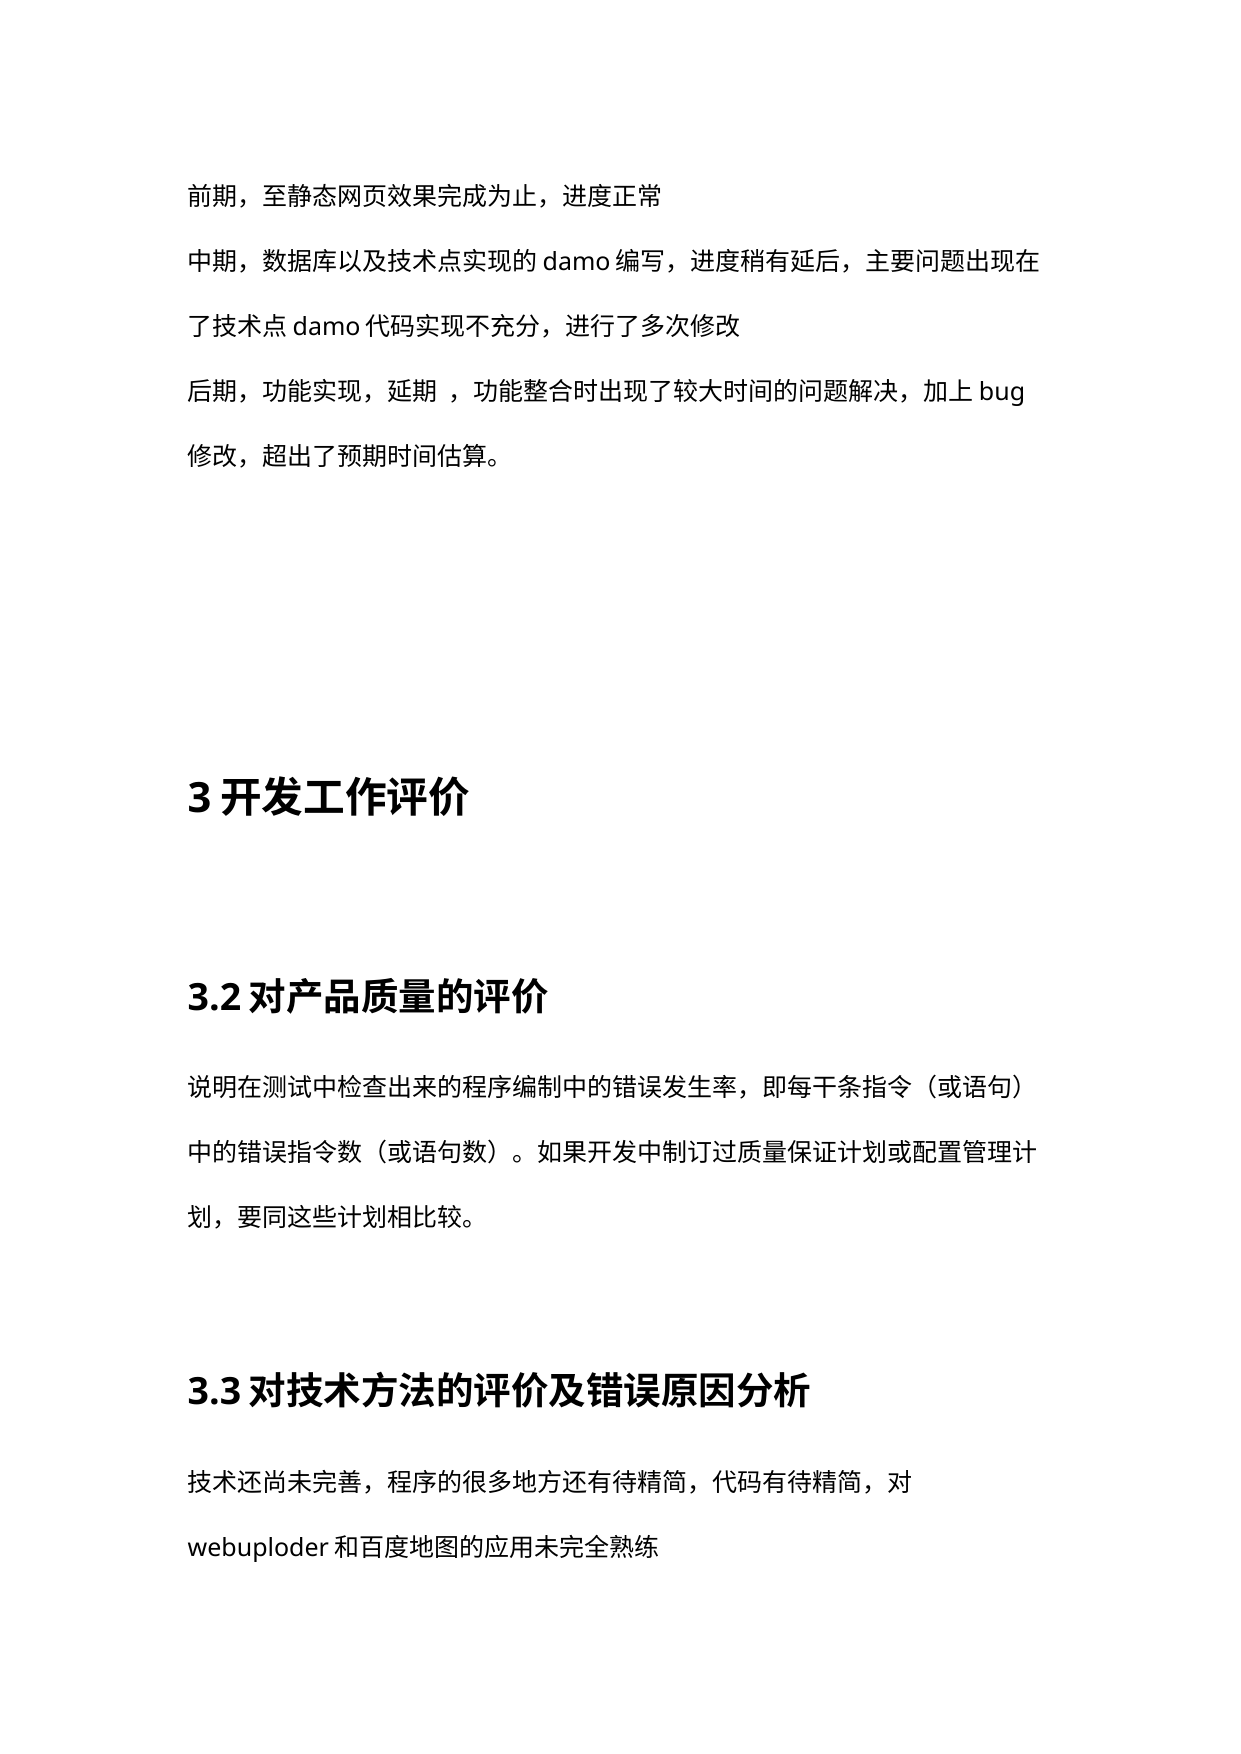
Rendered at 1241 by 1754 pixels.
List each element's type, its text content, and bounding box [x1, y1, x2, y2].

text 3.3对技术方法的评价及错误原因分析 [187, 1356, 1053, 1421]
text 3开发工作评价 [187, 762, 1053, 827]
text 3.2对产品质量的评价 [187, 961, 1053, 1026]
text 技术还尚未完善，程序的很多地方还有待精简，代码有待精简，对webuploder和百度地图的应用未完全熟练 [187, 1448, 1053, 1578]
text 中期，数据库以及技术点实现的damo编写，进度稍有延后，主要问题出现在了技术点damo代码实现不充分，进行了多次修改 [187, 227, 1053, 357]
text 说明在测试中检查出来的程序编制中的错误发生率，即每干条指令（或语句）中的错误指令数（或语句数）。如果开发中制订过质量保证计划或配置管理计划，要同这些计划相比较。 [187, 1053, 1053, 1248]
text 后期，功能实现，延期 ，功能整合时出现了较大时间的问题解决，加上bug修改，超出了预期时间估算。 [187, 357, 1053, 487]
text 前期，至静态网页效果完成为止，进度正常 [187, 162, 1053, 227]
